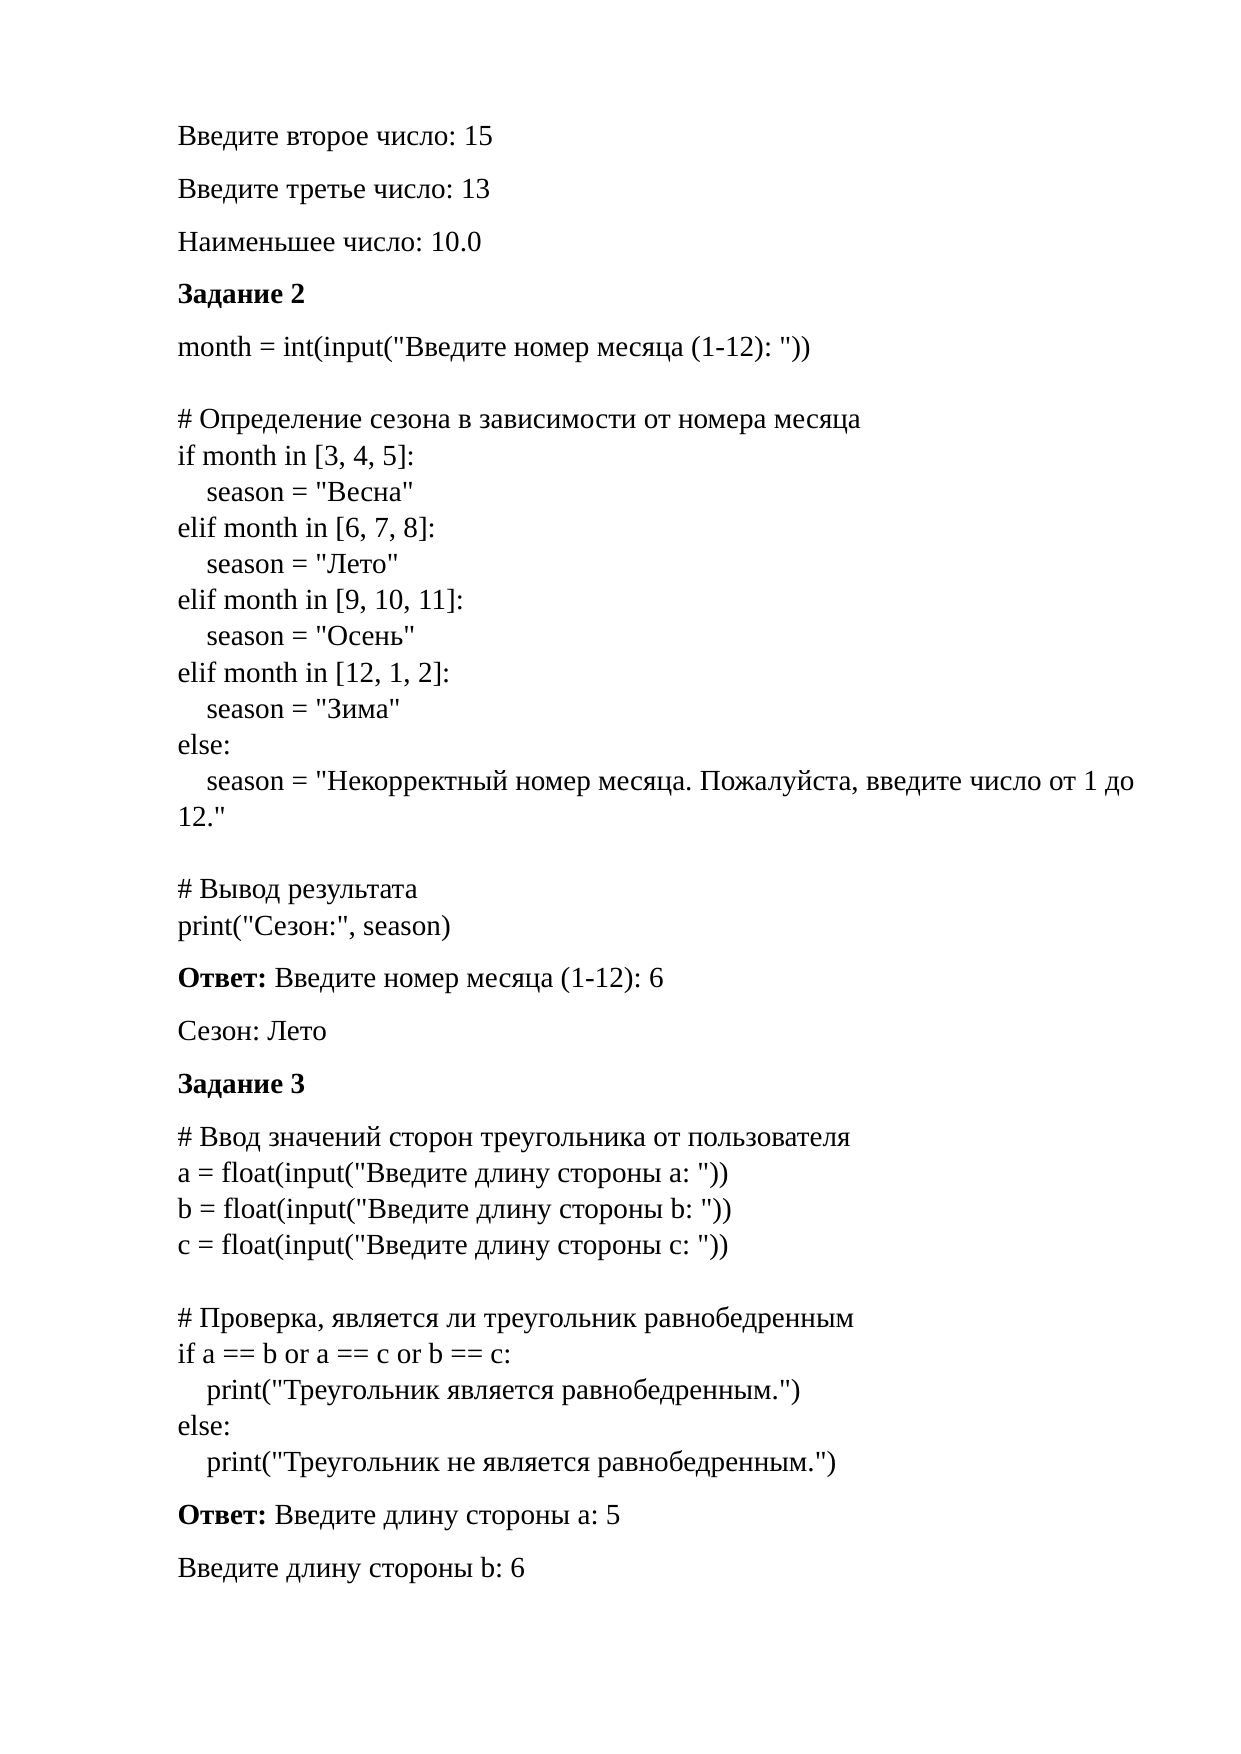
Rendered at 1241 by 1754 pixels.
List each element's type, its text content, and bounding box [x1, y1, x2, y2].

text Введите второе число: 15 [177, 118, 1152, 152]
text Ответ: Введите номер месяца (1-12): 6 [177, 961, 1152, 994]
text month = int(input("Введите номер месяца (1-12): ")) # Определение сезона в зависимости от номера месяца if month in [3, 4, 5]: season = "Весна" elif month in [6, 7, 8]: season = "Лето" elif month in [9, 10, 11]: season = "Осень" elif month in [12, 1, 2]: season = "Зима" else: season = "Некорректный номер месяца. Пожалуйста, введите число от 1 до 12." # Вывод результата print("Сезон:", season) [177, 329, 1152, 941]
text Задание 2 [177, 277, 1152, 310]
text Наименьшее число: 10.0 [177, 224, 1152, 257]
text Введите третье число: 13 [177, 171, 1152, 204]
text Ответ: Введите длину стороны a: 5 [177, 1497, 1152, 1531]
text Задание 3 [177, 1066, 1152, 1100]
text Сезон: Лето [177, 1013, 1152, 1047]
text # Ввод значений сторон треугольника от пользователя a = float(input("Введите длину стороны a: ")) b = float(input("Введите длину стороны b: ")) c = float(input("Введите длину стороны c: ")) # Проверка, является ли треугольник равнобедренным if a == b or a == c or b == c: print("Треугольник является равнобедренным.") else: print("Треугольник не является равнобедренным.") [177, 1119, 1152, 1478]
text Введите длину стороны b: 6 [177, 1550, 1152, 1583]
